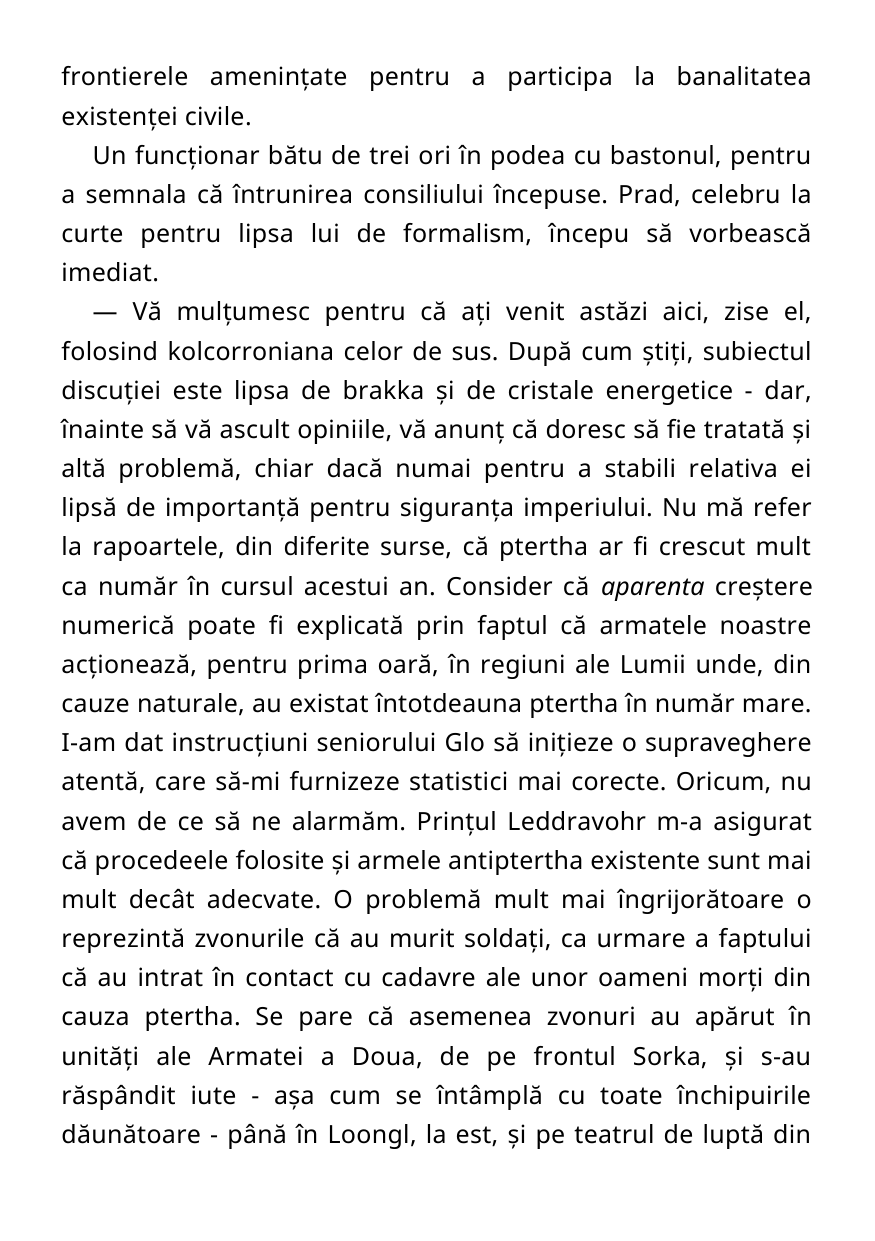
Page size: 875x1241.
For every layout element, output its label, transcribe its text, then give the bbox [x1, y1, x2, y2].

text Un funcţionar bătu de trei ori în podea cu bastonul, pentru a semnala că întrunirea consiliului începuse. Prad, celebru la curte pentru lipsa lui de formalism, începu să vorbească imediat. [61, 137, 813, 289]
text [61, 59, 813, 132]
